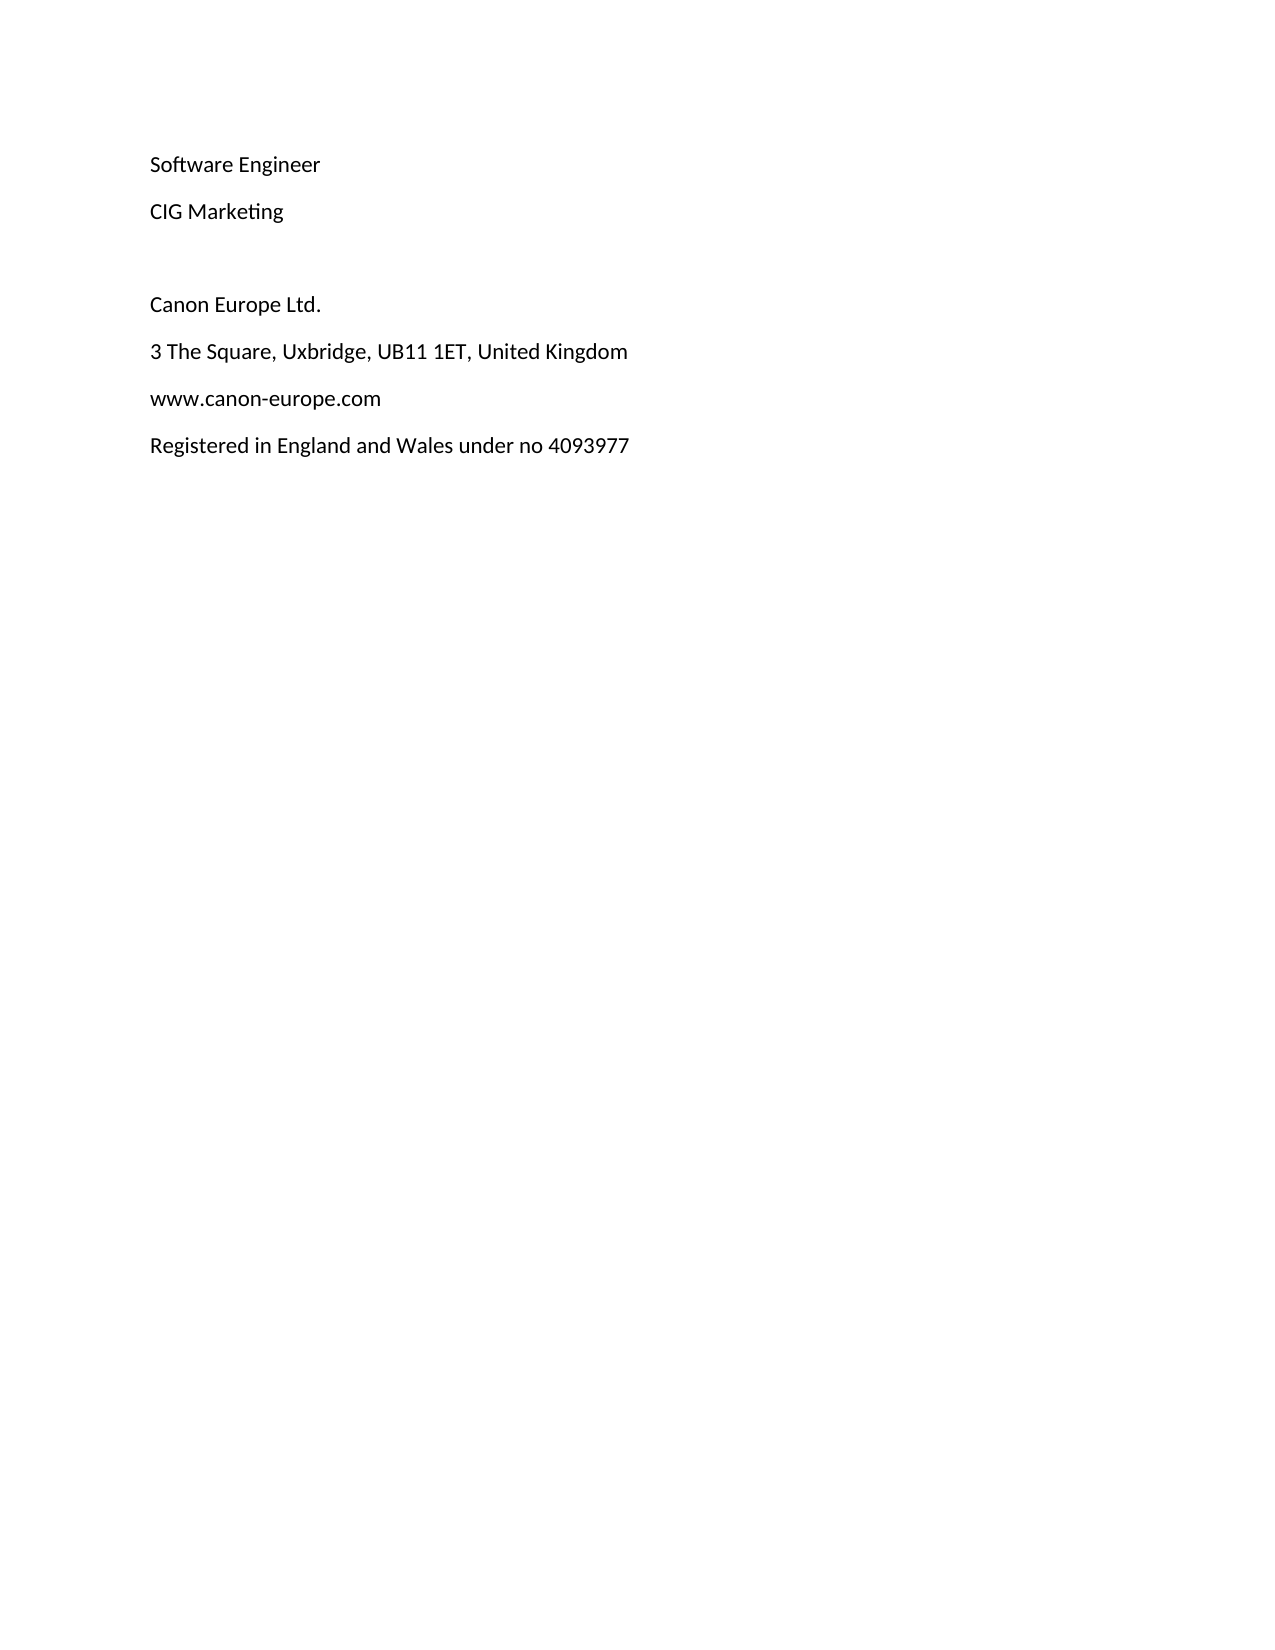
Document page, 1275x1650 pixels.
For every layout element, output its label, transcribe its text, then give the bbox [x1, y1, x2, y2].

text Registered in England and Wales under no 4093977 [150, 431, 1125, 459]
text 3 The Square, Uxbridge, UB11 1ET, United Kingdom [150, 337, 1125, 366]
text CIG Marketing [150, 197, 1125, 225]
text Canon Europe Ltd. [150, 291, 1125, 319]
text Software Engineer [150, 150, 1125, 178]
text www.canon-europe.com [150, 384, 1125, 412]
